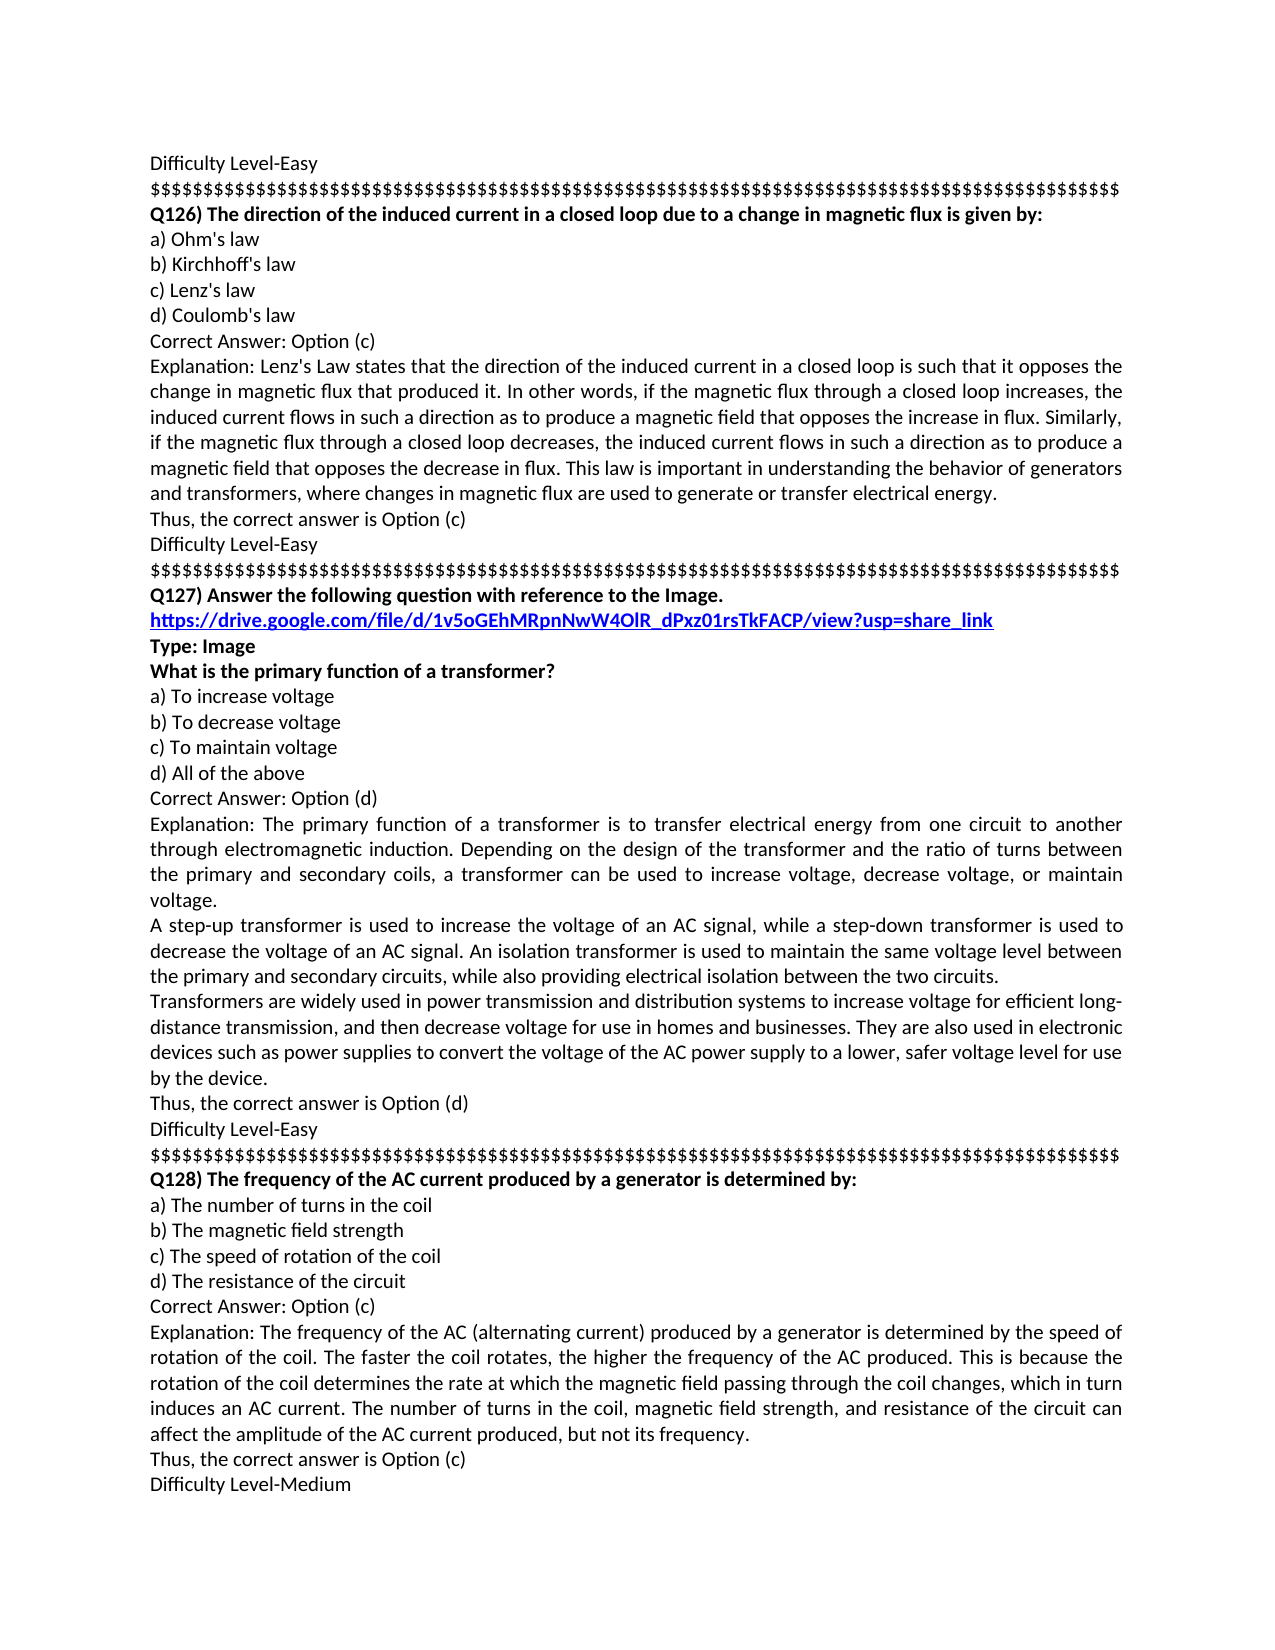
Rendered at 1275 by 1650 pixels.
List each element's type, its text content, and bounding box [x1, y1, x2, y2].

text Type: Image [150, 633, 1125, 658]
text A step-up transformer is used to increase the voltage of an AC signal, while a step-down transformer is used to decrease the voltage of an AC signal. An isolation transformer is used to maintain the same voltage level between the primary and secondary circuits, while also providing electrical isolation between the two circuits. [150, 912, 1125, 989]
text b) To decrease voltage [150, 709, 1125, 734]
text Explanation: The frequency of the AC (alternating current) produced by a generator is determined by the speed of rotation of the coil. The faster the coil rotates, the higher the frequency of the AC produced. This is because the rotation of the coil determines the rate at which the magnetic field passing through the coil changes, which in turn induces an AC current. The number of turns in the coil, magnetic field strength, and resistance of the circuit can affect the amplitude of the AC current produced, but not its frequency. [150, 1319, 1125, 1446]
text d) Coulomb's law [150, 302, 1125, 328]
text Difficulty Level-Medium [150, 1472, 1125, 1497]
text a) Ohm's law [150, 226, 1125, 252]
text Thus, the correct answer is Option (d) [150, 1090, 1125, 1116]
text $$$$$$$$$$$$$$$$$$$$$$$$$$$$$$$$$$$$$$$$$$$$$$$$$$$$$$$$$$$$$$$$$$$$$$$$$$$$$$$$$$$$$$$$$$$$ [150, 1141, 1125, 1167]
text Correct Answer: Option (d) [150, 785, 1125, 811]
text c) Lenz's law [150, 277, 1125, 302]
text Difficulty Level-Easy [150, 1116, 1125, 1141]
text $$$$$$$$$$$$$$$$$$$$$$$$$$$$$$$$$$$$$$$$$$$$$$$$$$$$$$$$$$$$$$$$$$$$$$$$$$$$$$$$$$$$$$$$$$$$ [150, 175, 1125, 201]
text a) The number of turns in the coil [150, 1192, 1125, 1217]
text Thus, the correct answer is Option (c) [150, 506, 1125, 531]
text Correct Answer: Option (c) [150, 328, 1125, 353]
text Q126) The direction of the induced current in a closed loop due to a change in magnetic flux is given by: [150, 201, 1125, 226]
text Explanation: The primary function of a transformer is to transfer electrical energy from one circuit to another through electromagnetic induction. Depending on the design of the transformer and the ratio of turns between the primary and secondary coils, a transformer can be used to increase voltage, decrease voltage, or maintain voltage. [150, 811, 1125, 912]
text Thus, the correct answer is Option (c) [150, 1446, 1125, 1472]
text https://drive.google.com/file/d/1v5oGEhMRpnNwW4OlR_dPxz01rsTkFACP/view?usp=share_link [150, 607, 1125, 633]
text What is the primary function of a transformer? [150, 658, 1125, 684]
text c) To maintain voltage [150, 734, 1125, 760]
text b) Kirchhoff's law [150, 252, 1125, 277]
text $$$$$$$$$$$$$$$$$$$$$$$$$$$$$$$$$$$$$$$$$$$$$$$$$$$$$$$$$$$$$$$$$$$$$$$$$$$$$$$$$$$$$$$$$$$$ [150, 557, 1125, 582]
text d) All of the above [150, 760, 1125, 785]
text c) The speed of rotation of the coil [150, 1243, 1125, 1268]
text d) The resistance of the circuit [150, 1268, 1125, 1294]
text a) To increase voltage [150, 684, 1125, 709]
text Q127) Answer the following question with reference to the Image. [150, 582, 1125, 607]
text Q128) The frequency of the AC current produced by a generator is determined by: [150, 1167, 1125, 1192]
text Difficulty Level-Easy [150, 531, 1125, 557]
text Correct Answer: Option (c) [150, 1294, 1125, 1319]
text b) The magnetic field strength [150, 1217, 1125, 1243]
text Explanation: Lenz's Law states that the direction of the induced current in a closed loop is such that it opposes the change in magnetic flux that produced it. In other words, if the magnetic flux through a closed loop increases, the induced current flows in such a direction as to produce a magnetic field that opposes the increase in flux. Similarly, if the magnetic flux through a closed loop decreases, the induced current flows in such a direction as to produce a magnetic field that opposes the decrease in flux. This law is important in understanding the behavior of generators and transformers, where changes in magnetic flux are used to generate or transfer electrical energy. [150, 353, 1125, 506]
text Transformers are widely used in power transmission and distribution systems to increase voltage for efficient long-distance transmission, and then decrease voltage for use in homes and businesses. They are also used in electronic devices such as power supplies to convert the voltage of the AC power supply to a lower, safer voltage level for use by the device. [150, 989, 1125, 1090]
text Difficulty Level-Easy [150, 150, 1125, 175]
